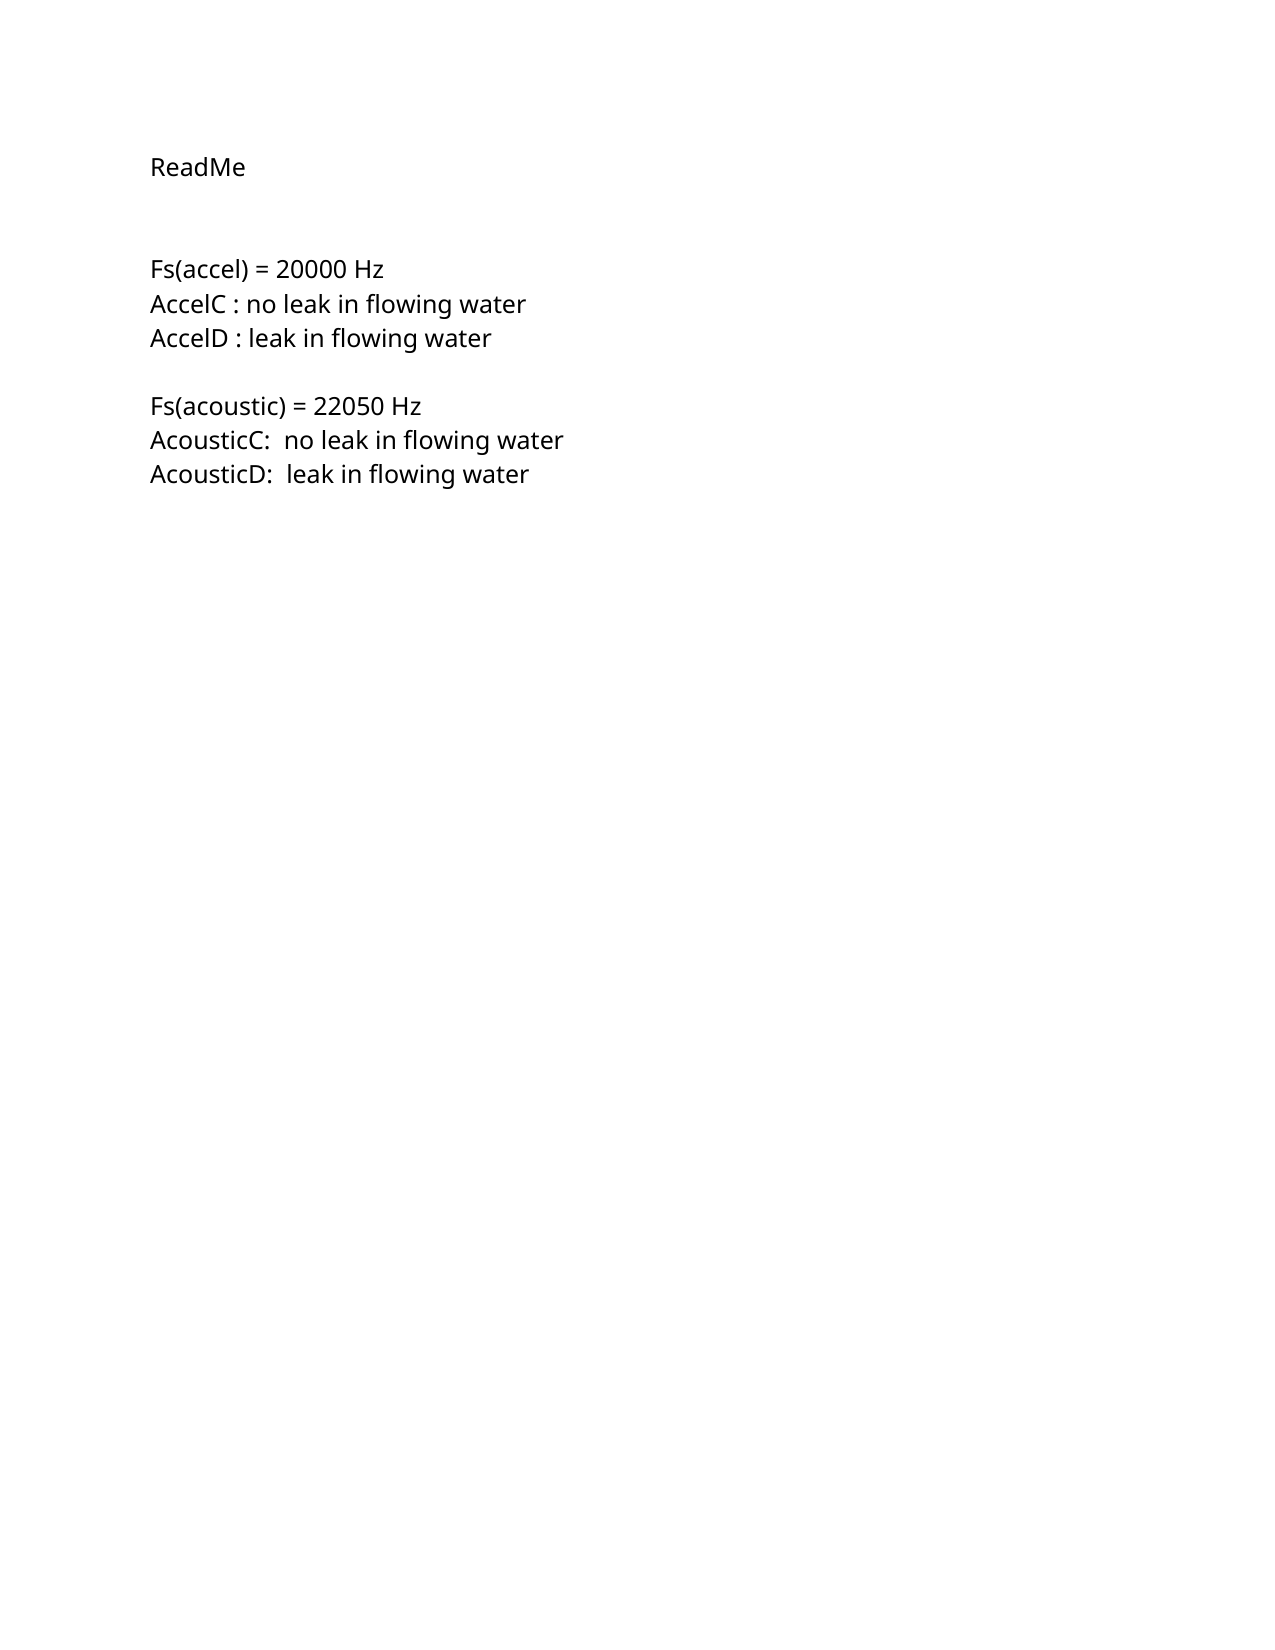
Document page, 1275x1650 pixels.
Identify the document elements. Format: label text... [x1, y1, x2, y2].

text Fs(accel) = 20000 Hz [150, 252, 1125, 286]
text ReadMe [150, 150, 1125, 184]
text Fs(acoustic) = 22050 Hz [150, 388, 1125, 422]
text AccelC : no leak in flowing water [150, 286, 1125, 320]
text AcousticD: leak in flowing water [150, 457, 1125, 491]
text AcousticC: no leak in flowing water [150, 422, 1125, 457]
text AccelD : leak in flowing water [150, 320, 1125, 354]
